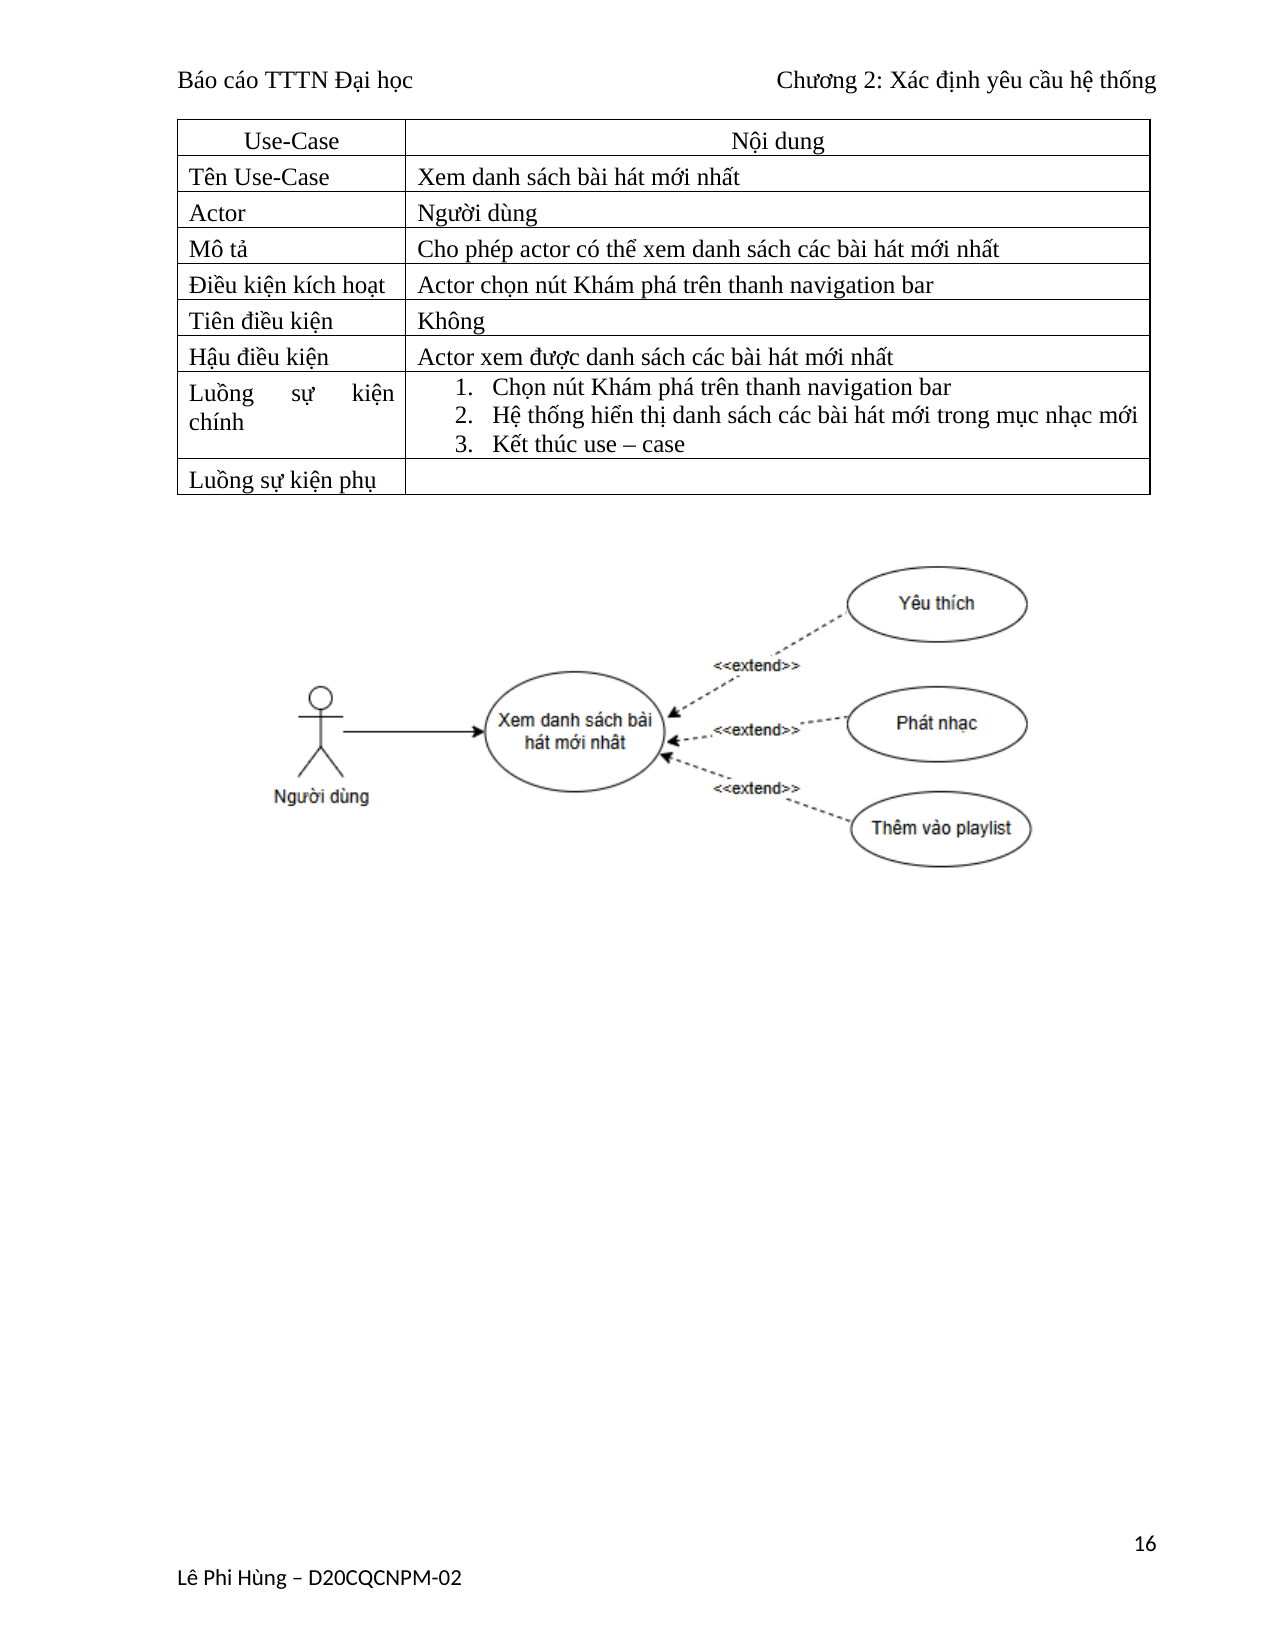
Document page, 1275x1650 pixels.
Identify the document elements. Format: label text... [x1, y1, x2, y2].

table_cell Actor chọn nút Khám phá trên thanh navigation bar [406, 264, 1149, 299]
table_cell Luồng sự kiện chính [178, 372, 405, 458]
table_cell Chọn nút Khám phá trên thanh navigation bar Hệ thống hiển thị danh sách các bài hát mới trong mục nhạc mới Kết thúc use – case [406, 372, 1149, 458]
table_cell Mô tả [178, 228, 405, 263]
table_cell [406, 459, 1149, 494]
table_cell Actor xem được danh sách các bài hát mới nhất [406, 336, 1149, 371]
table_cell Cho phép actor có thể xem danh sách các bài hát mới nhất [406, 228, 1149, 263]
table_cell Người dùng [406, 192, 1149, 227]
table_cell Xem danh sách bài hát mới nhất [406, 156, 1149, 191]
table_cell Tên Use-Case [178, 156, 405, 191]
table_cell Hậu điều kiện [178, 336, 405, 371]
table_cell Luồng sự kiện phụ [178, 459, 405, 494]
table_header Use-Case [178, 120, 405, 154]
picture [179, 547, 1155, 950]
table_cell Điều kiện kích hoạt [178, 264, 405, 299]
table_cell Actor [178, 192, 405, 227]
table_header Nội dung [406, 120, 1149, 154]
table_cell Không [406, 300, 1149, 335]
table_cell Tiên điều kiện [178, 300, 405, 335]
